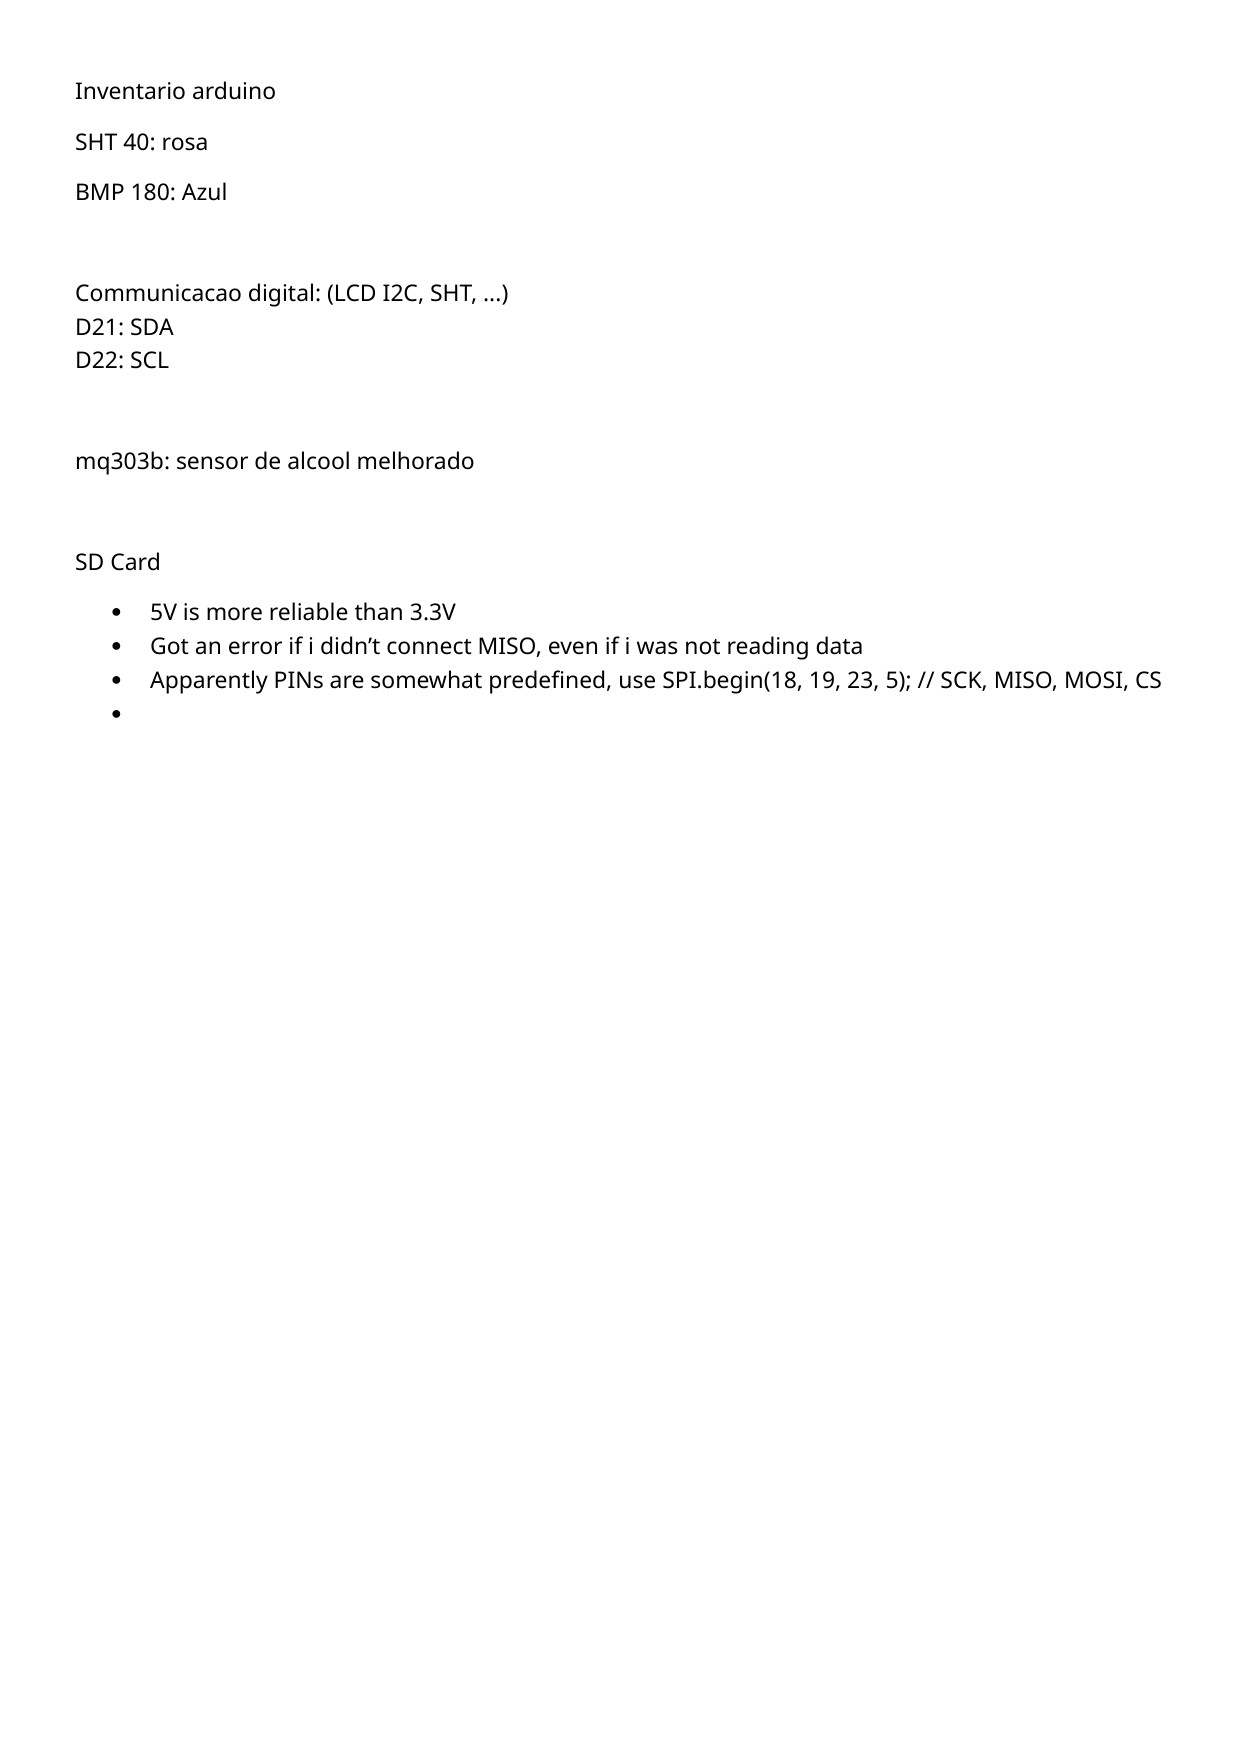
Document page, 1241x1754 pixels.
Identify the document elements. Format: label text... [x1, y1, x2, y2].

text Inventario arduino [75, 75, 1165, 106]
text mq303b: sensor de alcool melhorado [75, 445, 1165, 476]
list Got an error if i didn’t connect MISO, even if i was not reading data [112, 630, 1165, 661]
text SHT 40: rosa [75, 125, 1165, 157]
text SD Card [75, 546, 1165, 577]
text Communicacao digital: (LCD I2C, SHT, ...) D21: SDA D22: SCL [75, 277, 1165, 375]
list 5V is more reliable than 3.3V [112, 596, 1165, 627]
list Apparently PINs are somewhat predefined, use SPI.begin(18, 19, 23, 5); // SCK, MISO, MOSI, CS [112, 664, 1165, 695]
text BMP 180: Azul [75, 176, 1165, 207]
